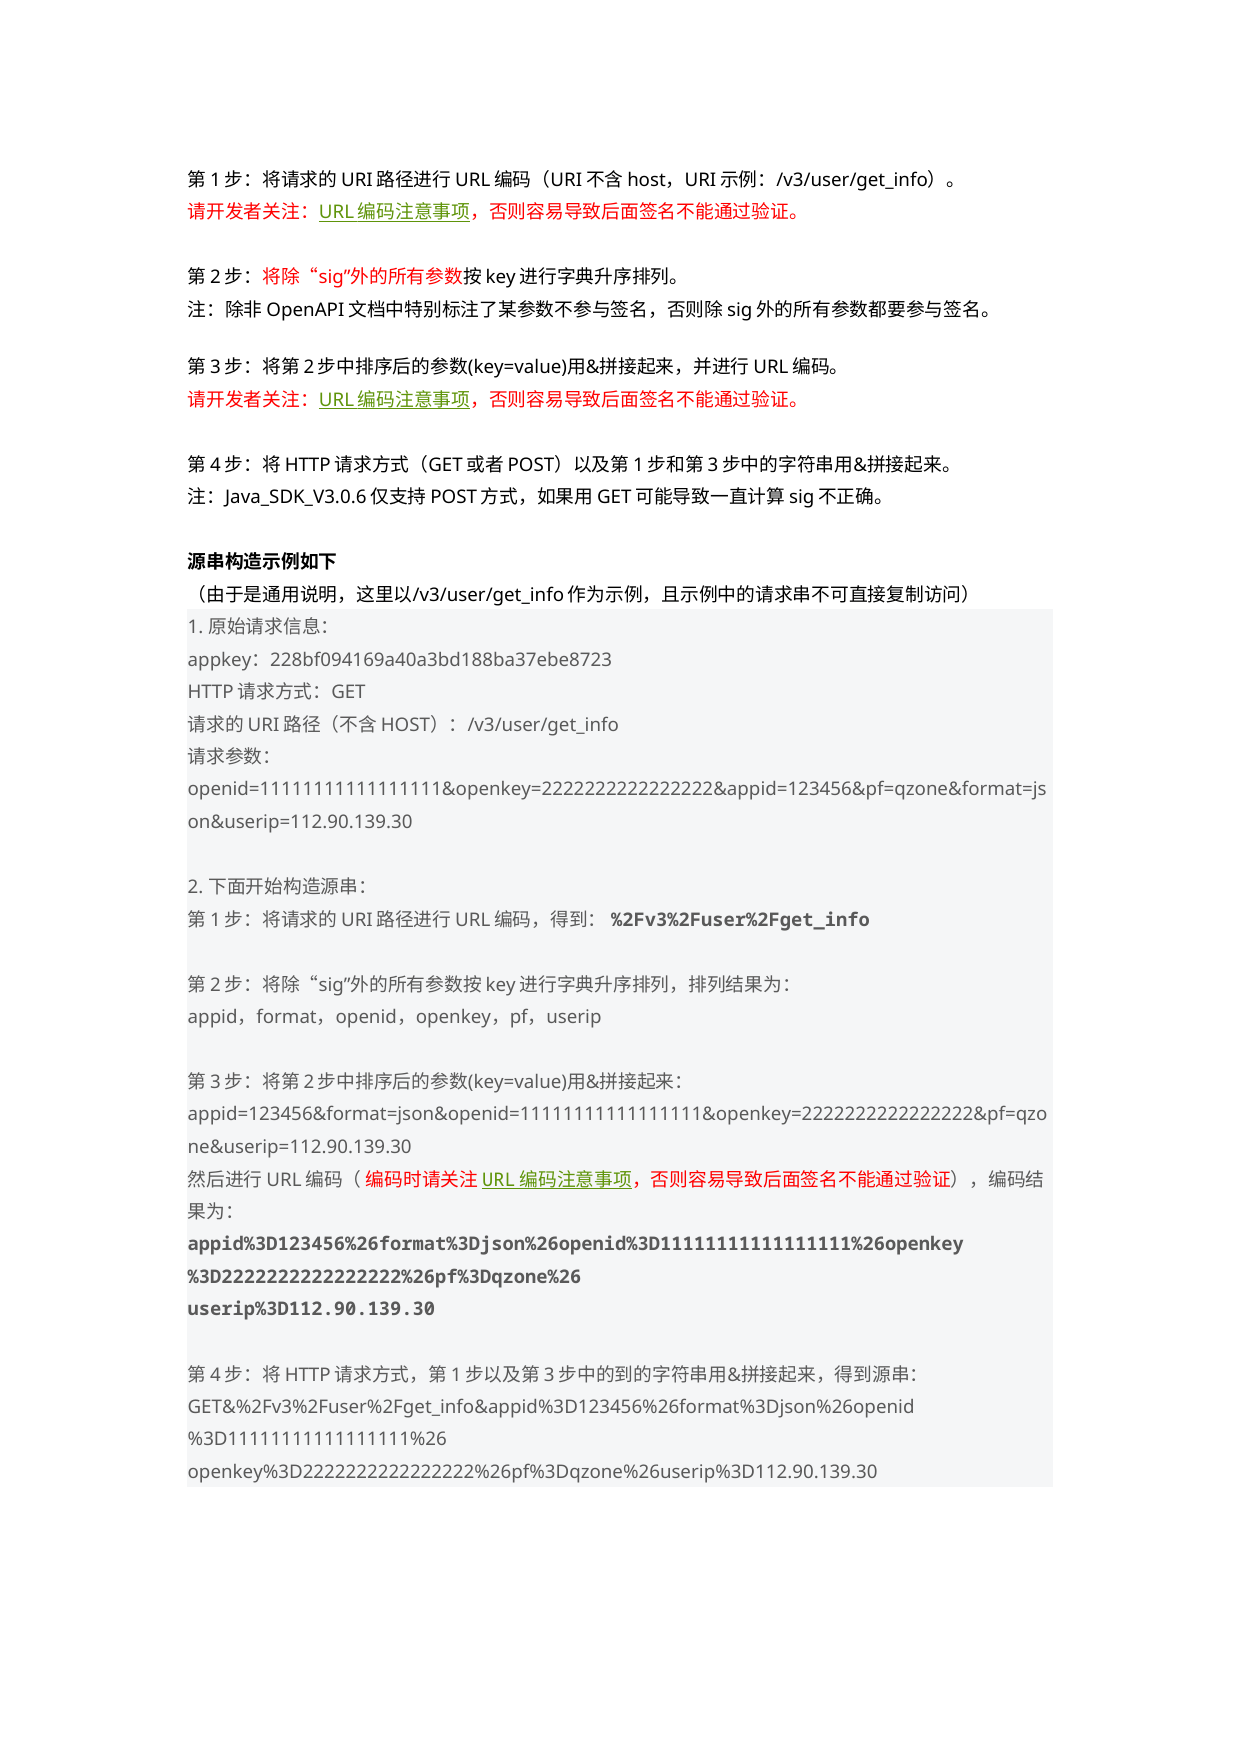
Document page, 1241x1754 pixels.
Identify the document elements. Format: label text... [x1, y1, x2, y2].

text 1. 原始请求信息： appkey：228bf094169a40a3bd188ba37ebe8723 [187, 609, 1053, 674]
text 第2步：将除“sig”外的所有参数按key进行字典升序排列。 注：除非OpenAPI文档中特别标注了某参数不参与签名，否则除sig外的所有参数都要参与签名。 [187, 227, 1053, 324]
text 第4步：将HTTP请求方式，第1步以及第3步中的到的字符串用&拼接起来，得到源串： [187, 1324, 1053, 1389]
text 2. 下面开始构造源串： [187, 837, 1053, 902]
text HTTP请求方式：GET [187, 674, 1053, 707]
text 请求参数：openid=11111111111111111&openkey=2222222222222222&appid=123456&pf=qzone&format=json&userip=112.90.139.30 [187, 739, 1053, 837]
text GET&%2Fv3%2Fuser%2Fget_info&appid%3D123456%26format%3Djson%26openid%3D11111111111111111%26 openkey%3D2222222222222222%26pf%3Dqzone%26userip%3D112.90.139.30 [187, 1389, 1053, 1487]
text 第1步：将请求的URI路径进行URL编码，得到： %2Fv3%2Fuser%2Fget_info 第2步：将除“sig”外的所有参数按key进行字典升序排列，排列结果为：appid，format，openid，openkey，pf，userip 第3步：将第2步中排序后的参数(key=value)用&拼接起来： appid=123456&format=json&openid=11111111111111111&openkey=2222222222222222&pf=qzone&userip=112.90.139.30 然后进行URL编码（ 编码时请关注URL编码注意事项，否则容易导致后面签名不能通过验证），编码结果为： appid%3D123456%26format%3Djson%26openid%3D11111111111111111%26openkey%3D2222222222222222%26pf%3Dqzone%26 userip%3D112.90.139.30 [187, 902, 1053, 1324]
text 请求的URI路径（不含HOST）：/v3/user/get_info [187, 707, 1053, 739]
text 第3步：将第2步中排序后的参数(key=value)用&拼接起来，并进行URL编码。 请开发者关注：URL编码注意事项，否则容易导致后面签名不能通过验证。 第4步：将HTTP请求方式（GET或者POST）以及第1步和第3步中的字符串用&拼接起来。 注：Java_SDK_V3.0.6仅支持POST方式，如果用GET可能导致一直计算sig不正确。 源串构造示例如下 （由于是通用说明，这里以/v3/user/get_info作为示例，且示例中的请求串不可直接复制访问） [187, 349, 1053, 609]
text 第1步：将请求的URI路径进行URL编码（URI不含host，URI示例：/v3/user/get_info）。 请开发者关注：URL编码注意事项，否则容易导致后面签名不能通过验证。 [187, 162, 1053, 227]
